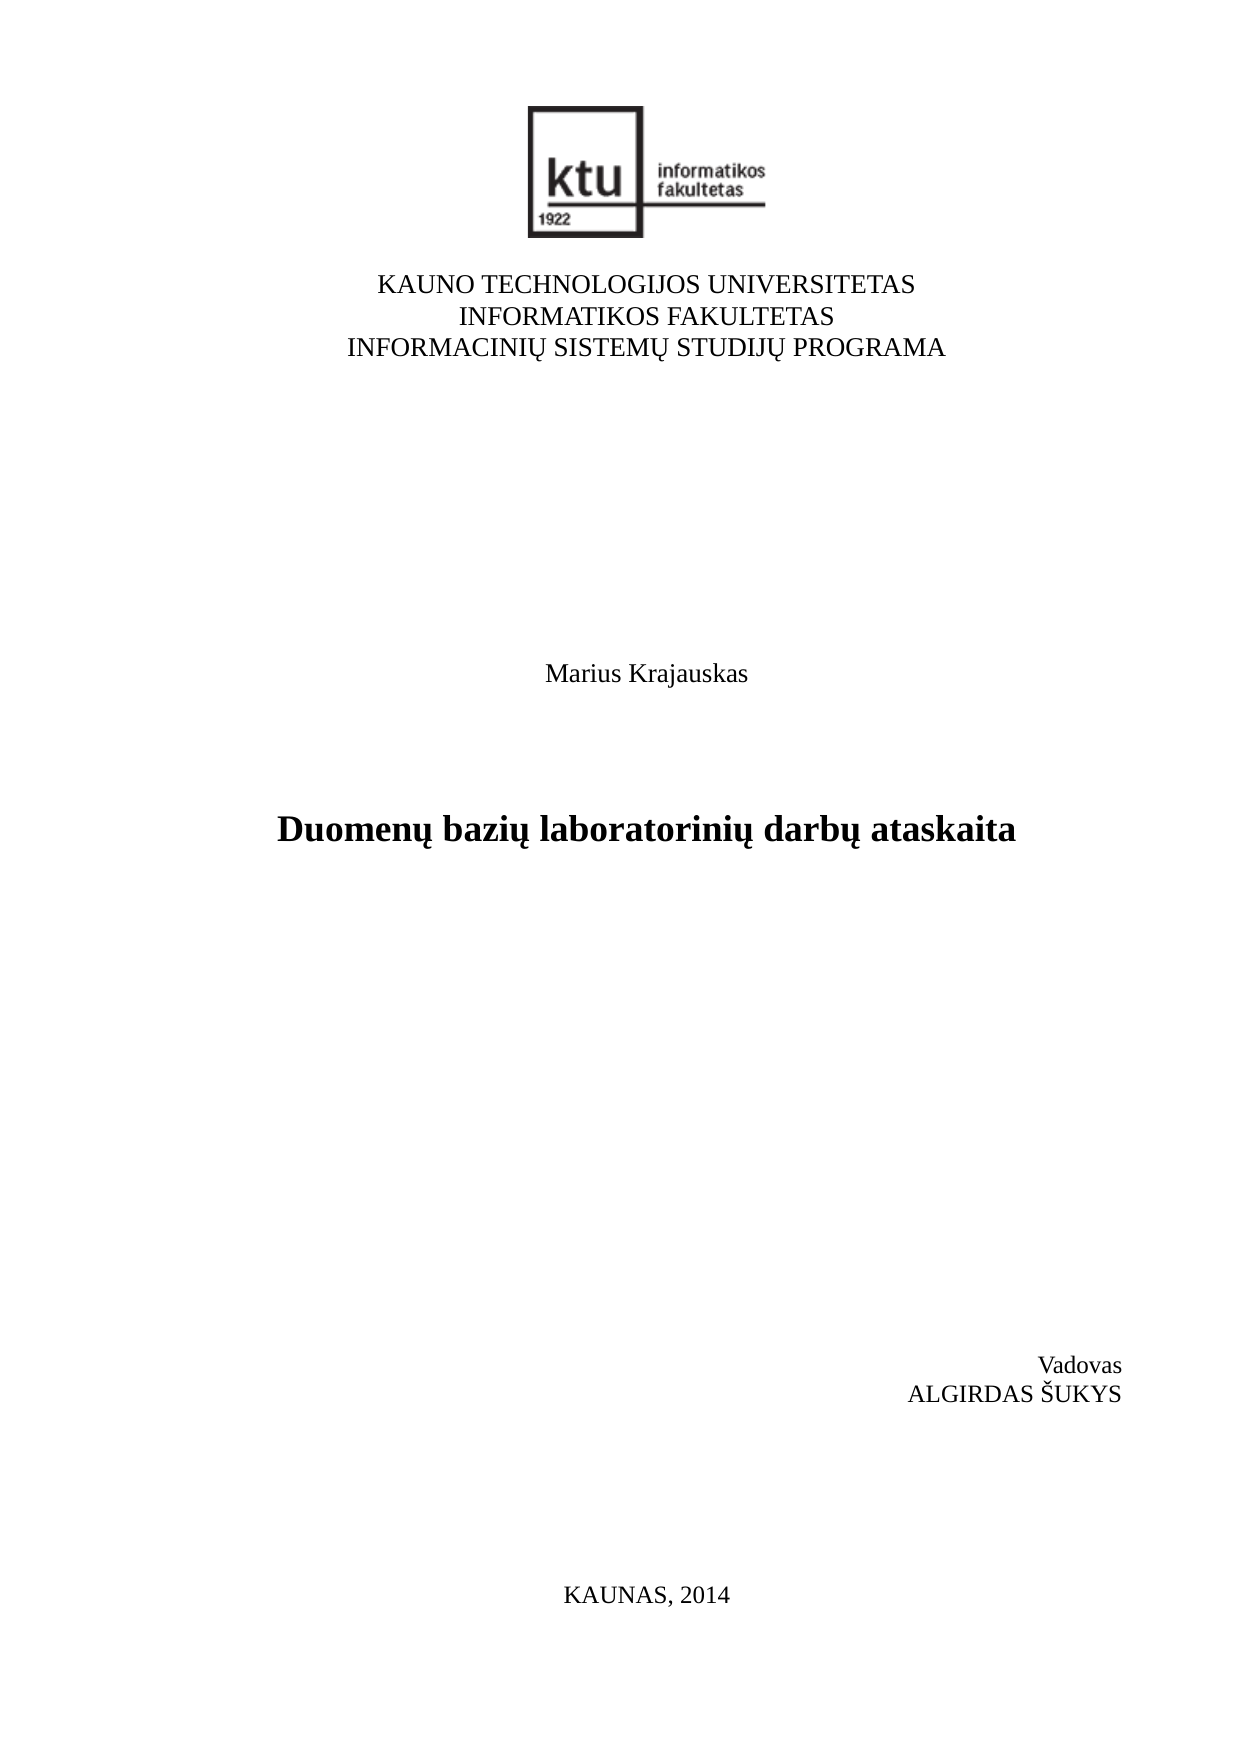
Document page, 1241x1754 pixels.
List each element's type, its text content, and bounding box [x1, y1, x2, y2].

text INFORMATIKOS FAKULTETAS [118, 300, 1122, 331]
text KAUNO TECHNOLOGIJOS UNIVERSITETAS [118, 269, 1122, 300]
text ALGIRDAS ŠUKYS [118, 1379, 1122, 1408]
text Vadovas [118, 1350, 1122, 1379]
text Duomenų bazių laboratorinių darbų ataskaita [118, 807, 1122, 850]
picture [527, 106, 766, 238]
text Marius Krajauskas [118, 657, 1122, 688]
text INFORMACINIŲ SISTEMŲ STUDIJŲ PROGRAMA [118, 331, 1122, 362]
text KAUNAS, 2014 [118, 1580, 1122, 1609]
